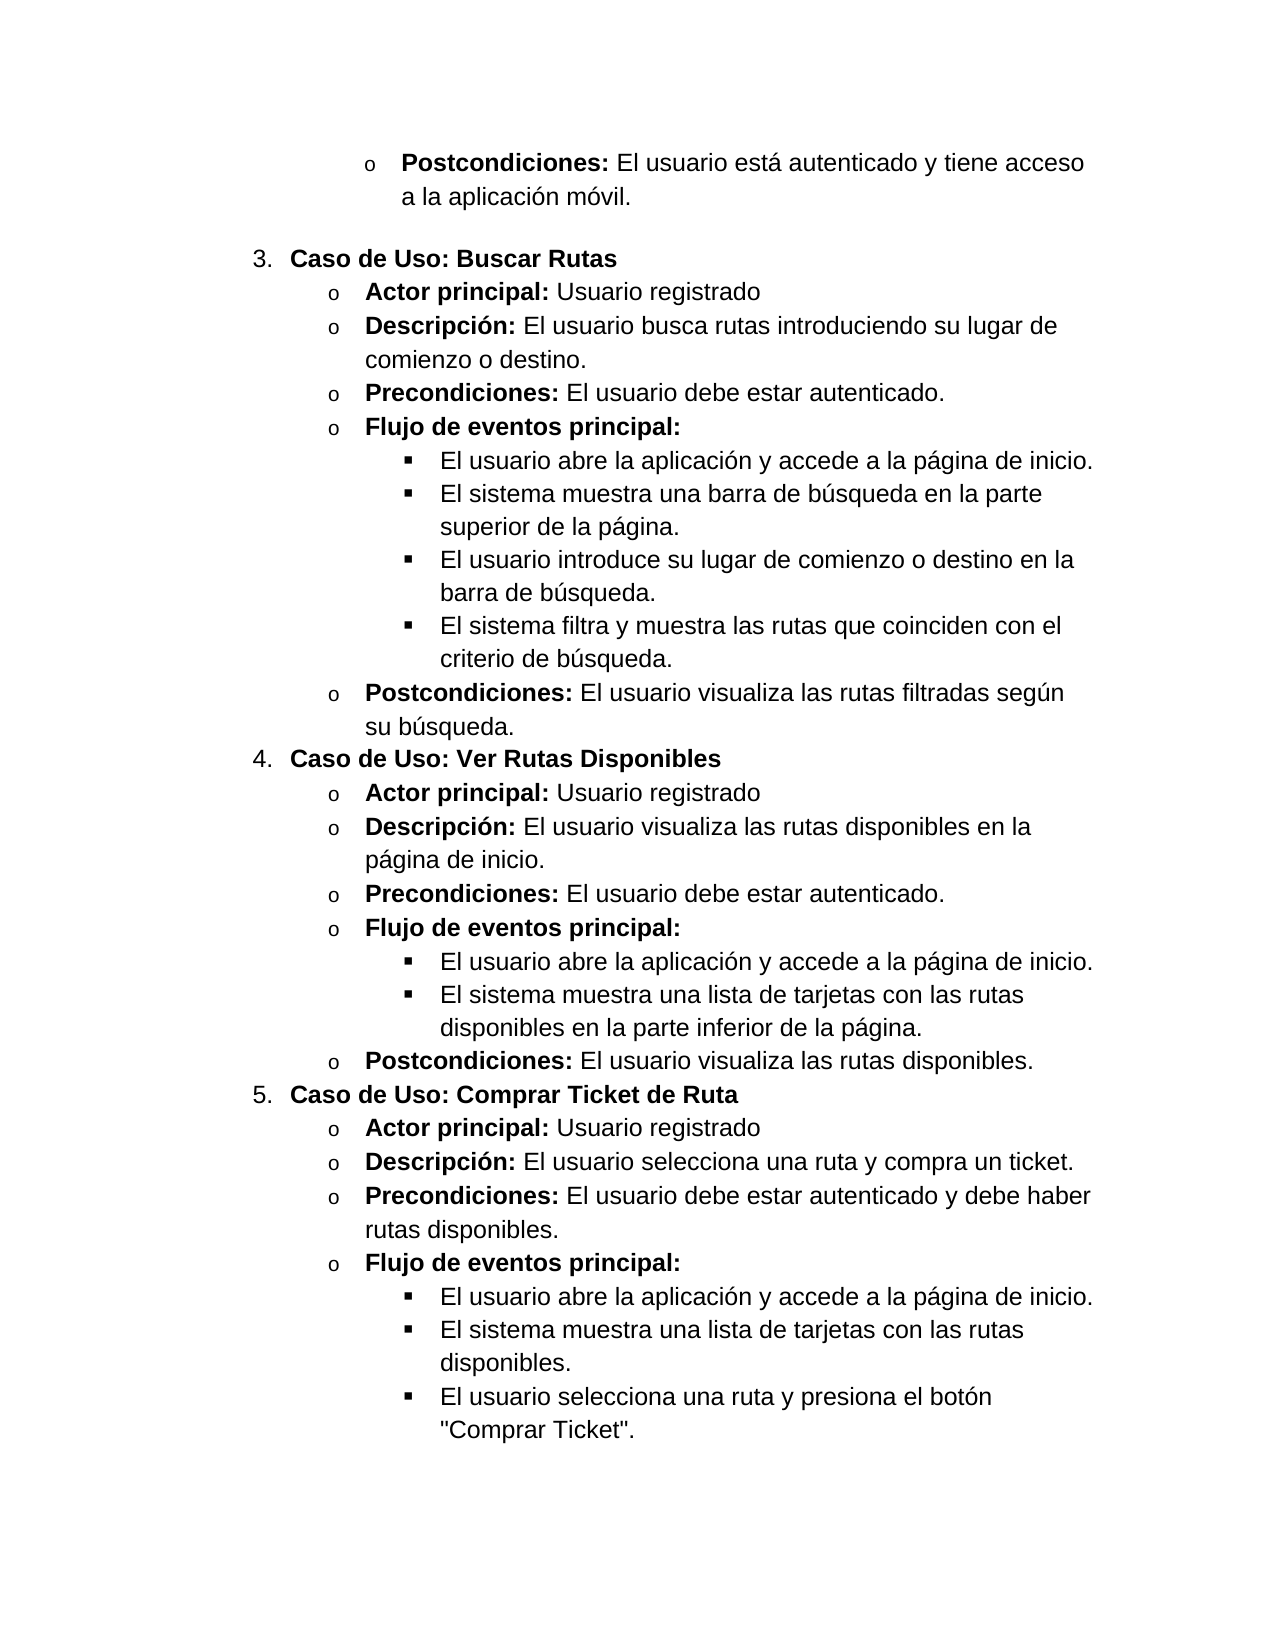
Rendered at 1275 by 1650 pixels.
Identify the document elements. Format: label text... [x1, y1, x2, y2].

list Caso de Uso: Buscar Rutas [252, 244, 1098, 272]
list Precondiciones: El usuario debe estar autenticado y debe haber rutas disponibles. [327, 1181, 1098, 1244]
list Flujo de eventos principal: [327, 412, 1098, 442]
list El sistema muestra una lista de tarjetas con las rutas disponibles en la parte inferior de la página. [402, 980, 1098, 1042]
list Postcondiciones: El usuario visualiza las rutas filtradas según su búsqueda. [327, 677, 1098, 740]
list Precondiciones: El usuario debe estar autenticado. [327, 878, 1098, 908]
list El usuario introduce su lugar de comienzo o destino en la barra de búsqueda. [402, 545, 1098, 607]
list Flujo de eventos principal: [327, 1248, 1098, 1278]
list El usuario abre la aplicación y accede a la página de inicio. [402, 1282, 1098, 1311]
list El usuario selecciona una ruta y presiona el botón "Comprar Ticket". [402, 1381, 1098, 1443]
list El usuario abre la aplicación y accede a la página de inicio. [402, 446, 1098, 475]
list El sistema muestra una barra de búsqueda en la parte superior de la página. [402, 479, 1098, 541]
list El usuario abre la aplicación y accede a la página de inicio. [402, 947, 1098, 976]
list El sistema muestra una lista de tarjetas con las rutas disponibles. [402, 1315, 1098, 1377]
list Precondiciones: El usuario debe estar autenticado. [327, 378, 1098, 407]
list El sistema filtra y muestra las rutas que coinciden con el criterio de búsqueda. [402, 611, 1098, 673]
list Descripción: El usuario selecciona una ruta y compra un ticket. [327, 1147, 1098, 1177]
list Descripción: El usuario visualiza las rutas disponibles en la página de inicio. [327, 812, 1098, 874]
list Postcondiciones: El usuario visualiza las rutas disponibles. [327, 1046, 1098, 1076]
list Postcondiciones: El usuario está autenticado y tiene acceso a la aplicación móvil. [363, 148, 1098, 210]
list Descripción: El usuario busca rutas introduciendo su lugar de comienzo o destino. [327, 311, 1098, 373]
list Actor principal: Usuario registrado [327, 777, 1098, 807]
list Flujo de eventos principal: [327, 913, 1098, 942]
list Caso de Uso: Ver Rutas Disponibles [252, 744, 1098, 773]
list Actor principal: Usuario registrado [327, 1113, 1098, 1143]
list Actor principal: Usuario registrado [327, 277, 1098, 306]
list Caso de Uso: Comprar Ticket de Ruta [252, 1080, 1098, 1109]
